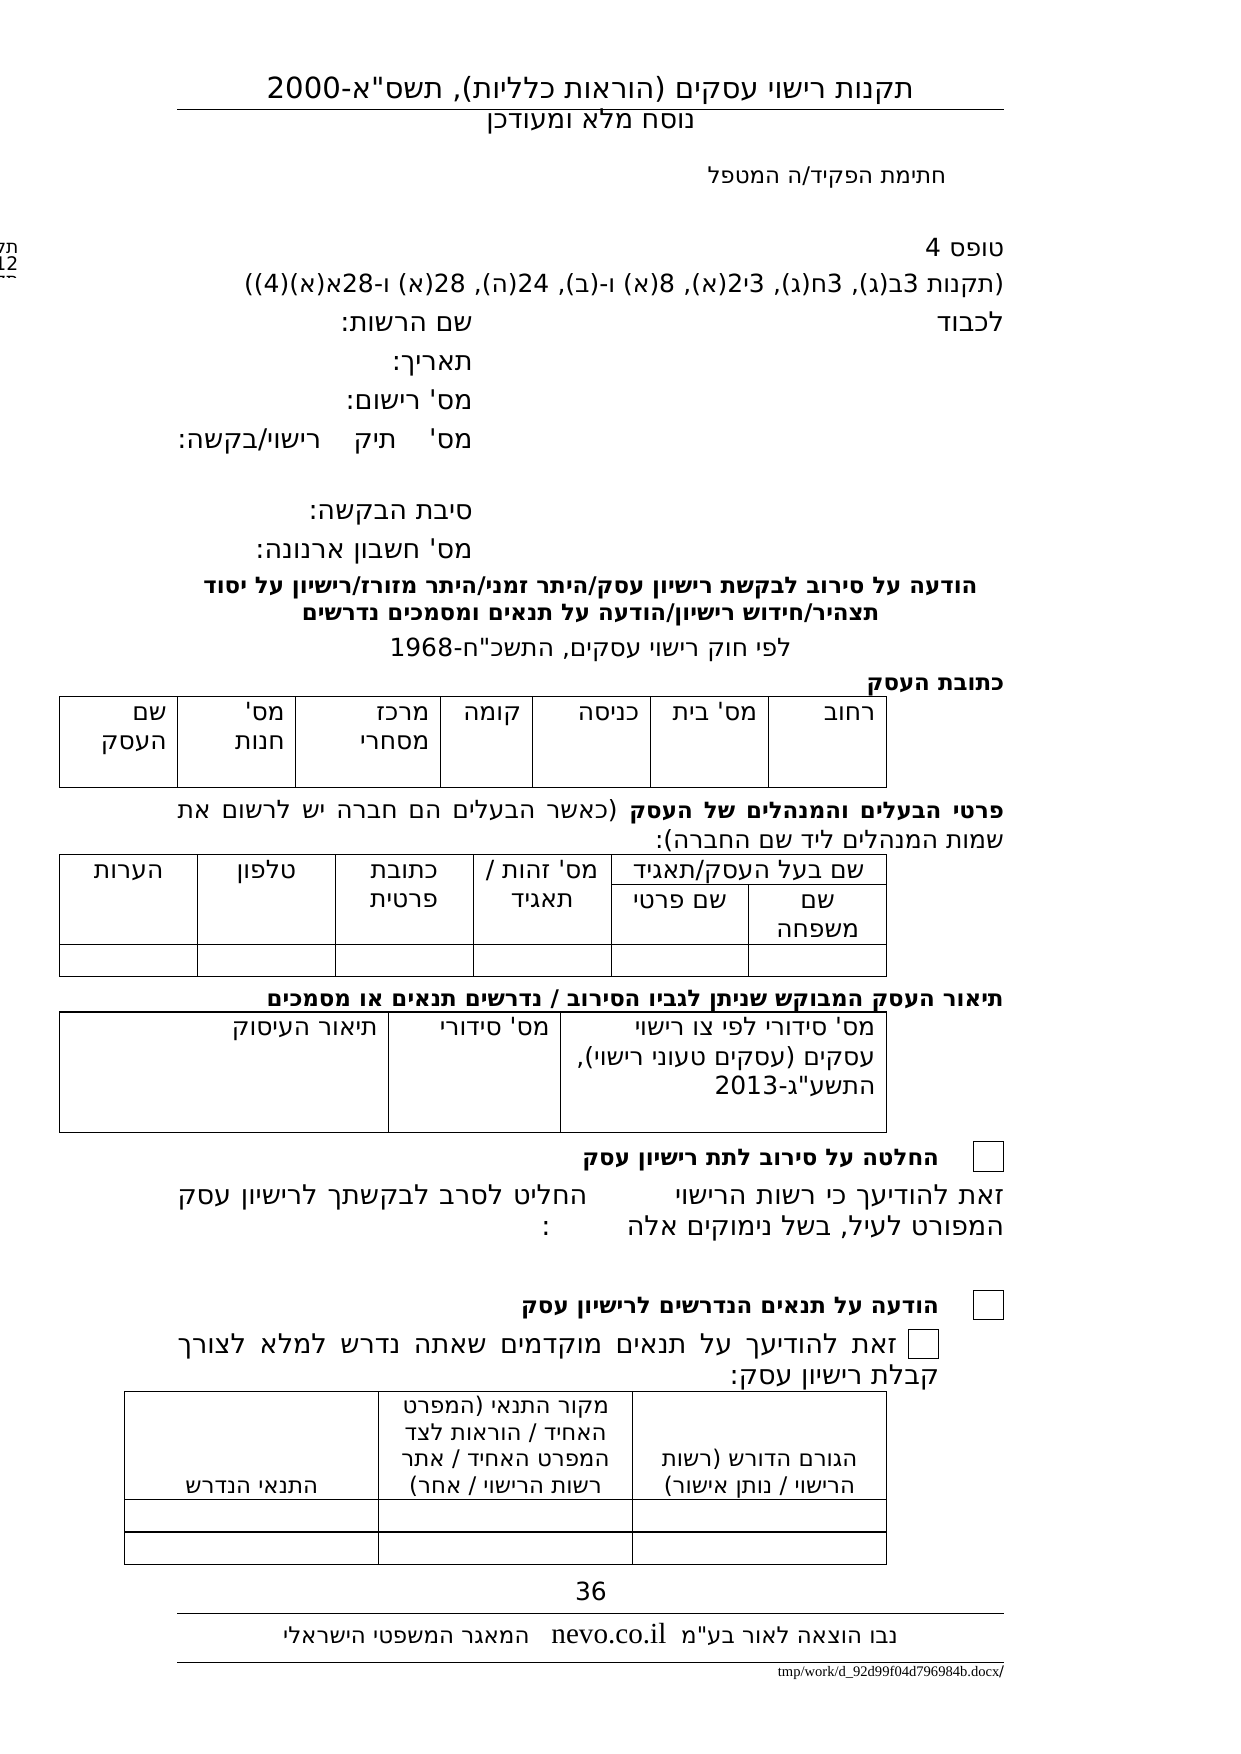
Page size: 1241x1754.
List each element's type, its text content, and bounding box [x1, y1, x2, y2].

text מס' תיק רישוי/בקשה: [177, 423, 1004, 486]
table_header מס' סידורי [389, 1013, 560, 1132]
text כתובת העסק [177, 669, 1004, 696]
table_cell [125, 1533, 378, 1564]
text מס' חשבון ארנונה: [177, 533, 1004, 564]
table_header קומה [441, 697, 532, 787]
table_cell [749, 945, 886, 976]
text זאת להודיעך על תנאים מוקדמים שאתה נדרש למלא לצורך קבלת : [177, 1328, 939, 1391]
table_cell שם פרטי [612, 885, 748, 944]
table_header תיאור העיסוק [60, 1013, 388, 1132]
table_header כתובת פרטית [336, 855, 473, 944]
table_header התנאי הנדרש [125, 1392, 378, 1499]
table_cell [379, 1500, 632, 1531]
table_header הגורם הדורש (רשות הרישוי / נותן אישור) [633, 1392, 886, 1499]
text תיאור העסק המבוקש שניתן לגביו הסירוב / נדרשים תנאים או מסמכים [177, 985, 1004, 1011]
text פרטי הבעלים והמנהלים של העסק (כאשר הבעלים הם חברה יש לרשום את שמות המנהלים ליד שם החברה): [177, 796, 1004, 854]
table_header מס' בית [651, 697, 768, 787]
table_header טלפון [198, 855, 335, 944]
table_cell [60, 945, 197, 976]
table_header כניסה [533, 697, 650, 787]
text מס' רישום: [177, 384, 1004, 416]
text חתימת הפקיד/ה המטפל [177, 162, 1004, 189]
text טופס 4 [177, 233, 1004, 262]
table_cell שם משפחה [749, 885, 886, 944]
text סיבת הבקשה: [177, 494, 1004, 526]
text לכבוד שם הרשות: [177, 306, 1004, 338]
text (תקנות 3ב(ג), 3ח(ג), 3י2(א), 8(א) ו-(ב), 24(ה), 28(א) ו-28א(א)(4)) [177, 269, 1004, 299]
table_cell [198, 945, 335, 976]
table_header הערות [60, 855, 197, 944]
table_cell [633, 1500, 886, 1531]
table_cell [125, 1500, 378, 1531]
table_cell [612, 945, 748, 976]
text החלטה על סירוב לתת [177, 1140, 1004, 1172]
table_header שם בעל העסק/תאגיד [612, 855, 886, 884]
table_header מס' חנות [178, 697, 295, 787]
text הודעה על תנאים הנדרשים [177, 1289, 1004, 1320]
table_header מרכז מסחרי [296, 697, 440, 787]
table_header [379, 1392, 632, 1499]
table_header מס' סידורי לפי צו רישוי עסקים (עסקים טעוני רישוי), התשע"ג-2013 [561, 1013, 886, 1132]
text זאת להודיעך כי לסרב לבקשתך המפורט לעיל, בשל : [177, 1179, 1004, 1242]
table_header מס' זהות / תאגיד [474, 855, 611, 944]
table_header רחוב [769, 697, 886, 787]
table_cell [633, 1533, 886, 1564]
text תאריך: [177, 345, 1004, 377]
text לפי חוק רישוי עסקים, התשכ"ח-1968 [177, 633, 1004, 662]
table_header שם העסק [60, 697, 177, 787]
table_cell [474, 945, 611, 976]
table_cell [336, 945, 473, 976]
text הודעה על סירוב לבקשת רישיון עסק/היתר זמני/היתר מזורז/רישיון על יסוד תצהיר/חידוש רישיון/הודעה על תנאים ומסמכים נדרשים [177, 572, 1004, 625]
table_cell [379, 1533, 632, 1564]
